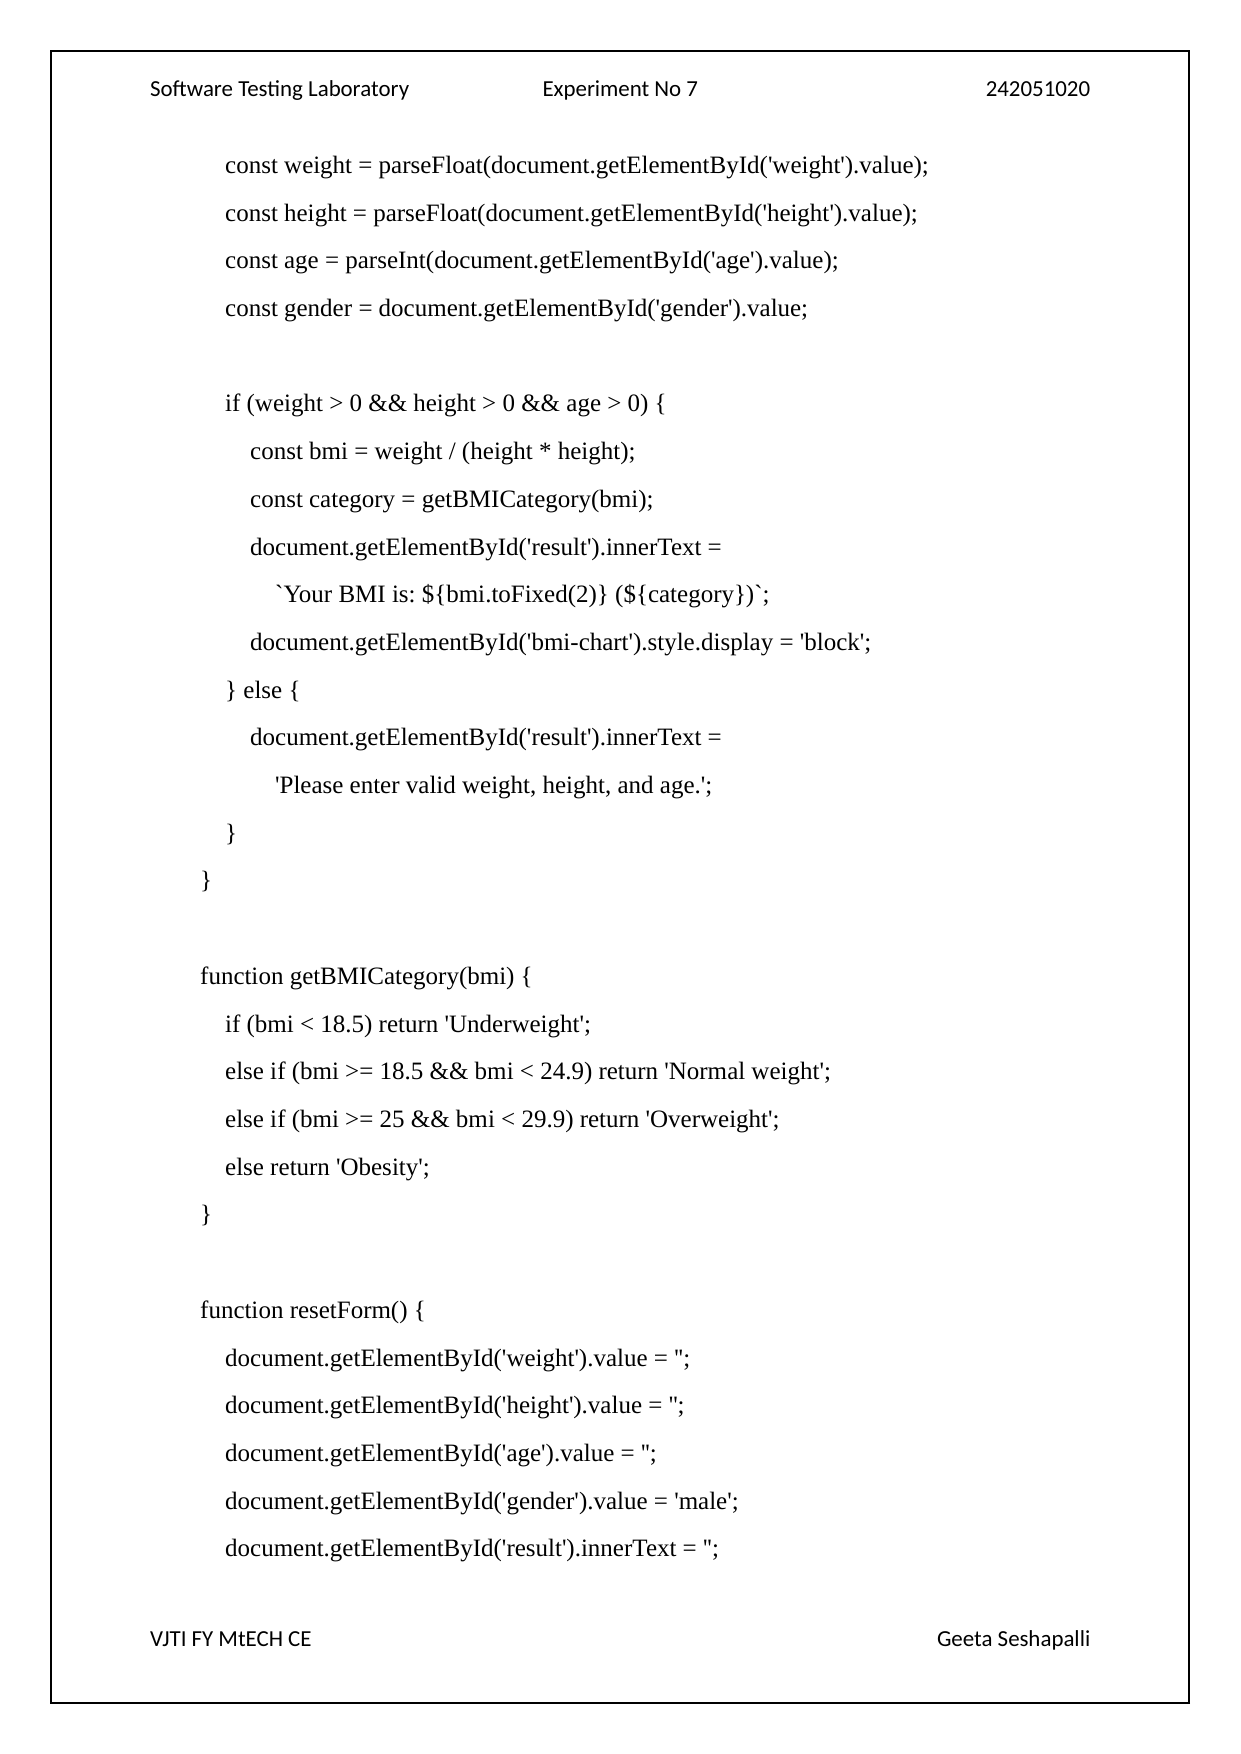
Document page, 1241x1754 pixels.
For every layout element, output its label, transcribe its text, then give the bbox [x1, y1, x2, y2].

text 'Please enter valid weight, height, and age.'; [150, 770, 1090, 799]
text document.getElementById('result').innerText = [150, 532, 1090, 560]
text document.getElementById('bmi-chart').style.display = 'block'; [150, 627, 1090, 656]
text else if (bmi >= 25 && bmi < 29.9) return 'Overweight'; [150, 1104, 1090, 1133]
text document.getElementById('height').value = ''; [150, 1390, 1090, 1419]
text const gender = document.getElementById('gender').value; [150, 293, 1090, 322]
text if (bmi < 18.5) return 'Underweight'; [150, 1009, 1090, 1037]
text document.getElementById('result').innerText = [150, 722, 1090, 751]
text document.getElementById('gender').value = 'male'; [150, 1486, 1090, 1514]
text document.getElementById('age').value = ''; [150, 1438, 1090, 1467]
text const age = parseInt(document.getElementById('age').value); [150, 245, 1090, 274]
text const weight = parseFloat(document.getElementById('weight').value); [150, 150, 1090, 179]
text function resetForm() { [150, 1295, 1090, 1324]
text document.getElementById('weight').value = ''; [150, 1343, 1090, 1371]
text } [150, 1199, 1090, 1228]
text `Your BMI is: ${bmi.toFixed(2)} (${category})`; [150, 579, 1090, 608]
text else return 'Obesity'; [150, 1152, 1090, 1181]
text const category = getBMICategory(bmi); [150, 484, 1090, 513]
text const bmi = weight / (height * height); [150, 436, 1090, 465]
text } else { [150, 675, 1090, 703]
text } [150, 866, 1090, 894]
text } [150, 818, 1090, 847]
text const height = parseFloat(document.getElementById('height').value); [150, 198, 1090, 226]
text else if (bmi >= 18.5 && bmi < 24.9) return 'Normal weight'; [150, 1056, 1090, 1085]
text function getBMICategory(bmi) { [150, 961, 1090, 990]
text if (weight > 0 && height > 0 && age > 0) { [150, 388, 1090, 417]
text document.getElementById('result').innerText = ''; [150, 1533, 1090, 1562]
